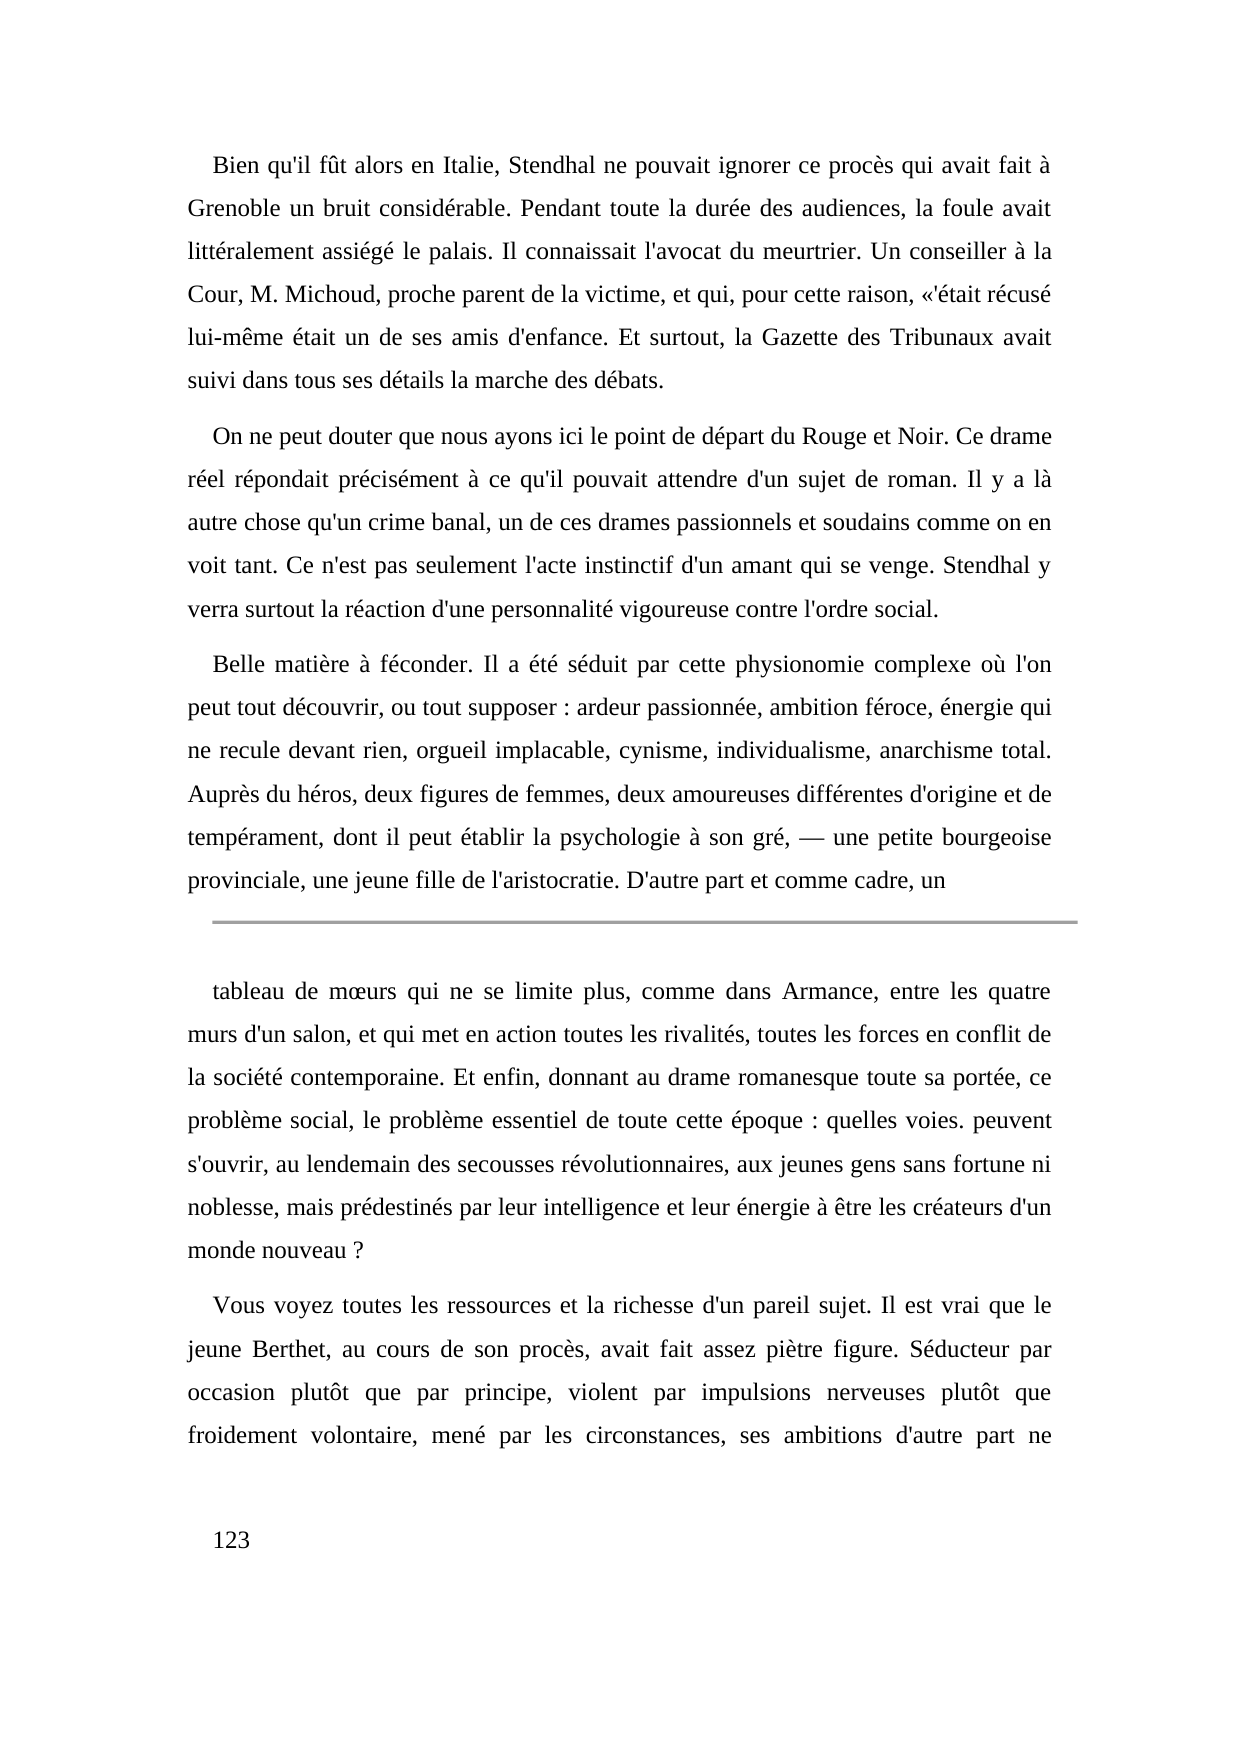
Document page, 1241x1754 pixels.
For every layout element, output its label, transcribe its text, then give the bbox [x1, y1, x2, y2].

text Bien qu'il fût alors en Italie, Stendhal ne pouvait ignorer ce procès qui avait fait à Grenoble un bruit considérable. Pendant toute la durée des audiences, la foule avait littéralement assiégé le palais. Il connaissait l'avocat du meurtrier. Un conseiller à la Cour, M. Michoud, proche parent de la victime, et qui, pour cette raison, «'était récusé lui-même était un de ses amis d'enfance. Et surtout, la Gazette des Tribunaux avait suivi dans tous ses détails la marche des débats. [187, 150, 1053, 394]
text On ne peut douter que nous ayons ici le point de départ du Rouge et Noir. Ce drame réel répondait précisément à ce qu'il pouvait attendre d'un sujet de roman. Il y a là autre chose qu'un crime banal, un de ces drames passionnels et soudains comme on en voit tant. Ce n'est pas seulement l'acte instinctif d'un amant qui se venge. Stendhal y verra surtout la réaction d'une personnalité vigoureuse contre l'ordre social. [187, 421, 1053, 622]
text Belle matière à féconder. Il a été séduit par cette physionomie complexe où l'on peut tout découvrir, ou tout supposer : ardeur passionnée, ambition féroce, énergie qui ne recule devant rien, orgueil implacable, cynisme, individualisme, anarchisme total. Auprès du héros, deux figures de femmes, deux amoureuses différentes d'origine et de tempérament, dont il peut établir la psychologie à son gré, — une petite bourgeoise provinciale, une jeune fille de l'aristocratie. D'autre part et comme cadre, un [187, 649, 1053, 894]
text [187, 1291, 1053, 1449]
text tableau de mœurs qui ne se limite plus, comme dans Armance, entre les quatre murs d'un salon, et qui met en action toutes les rivalités, toutes les forces en conflit de la société contemporaine. Et enfin, donnant au drame romanesque toute sa portée, ce problème social, le problème essentiel de toute cette époque : quelles voies. peuvent s'ouvrir, au lendemain des secousses révolutionnaires, aux jeunes gens sans fortune ni noblesse, mais prédestinés par leur intelligence et leur énergie à être les créateurs d'un monde nouveau ? [187, 976, 1053, 1264]
